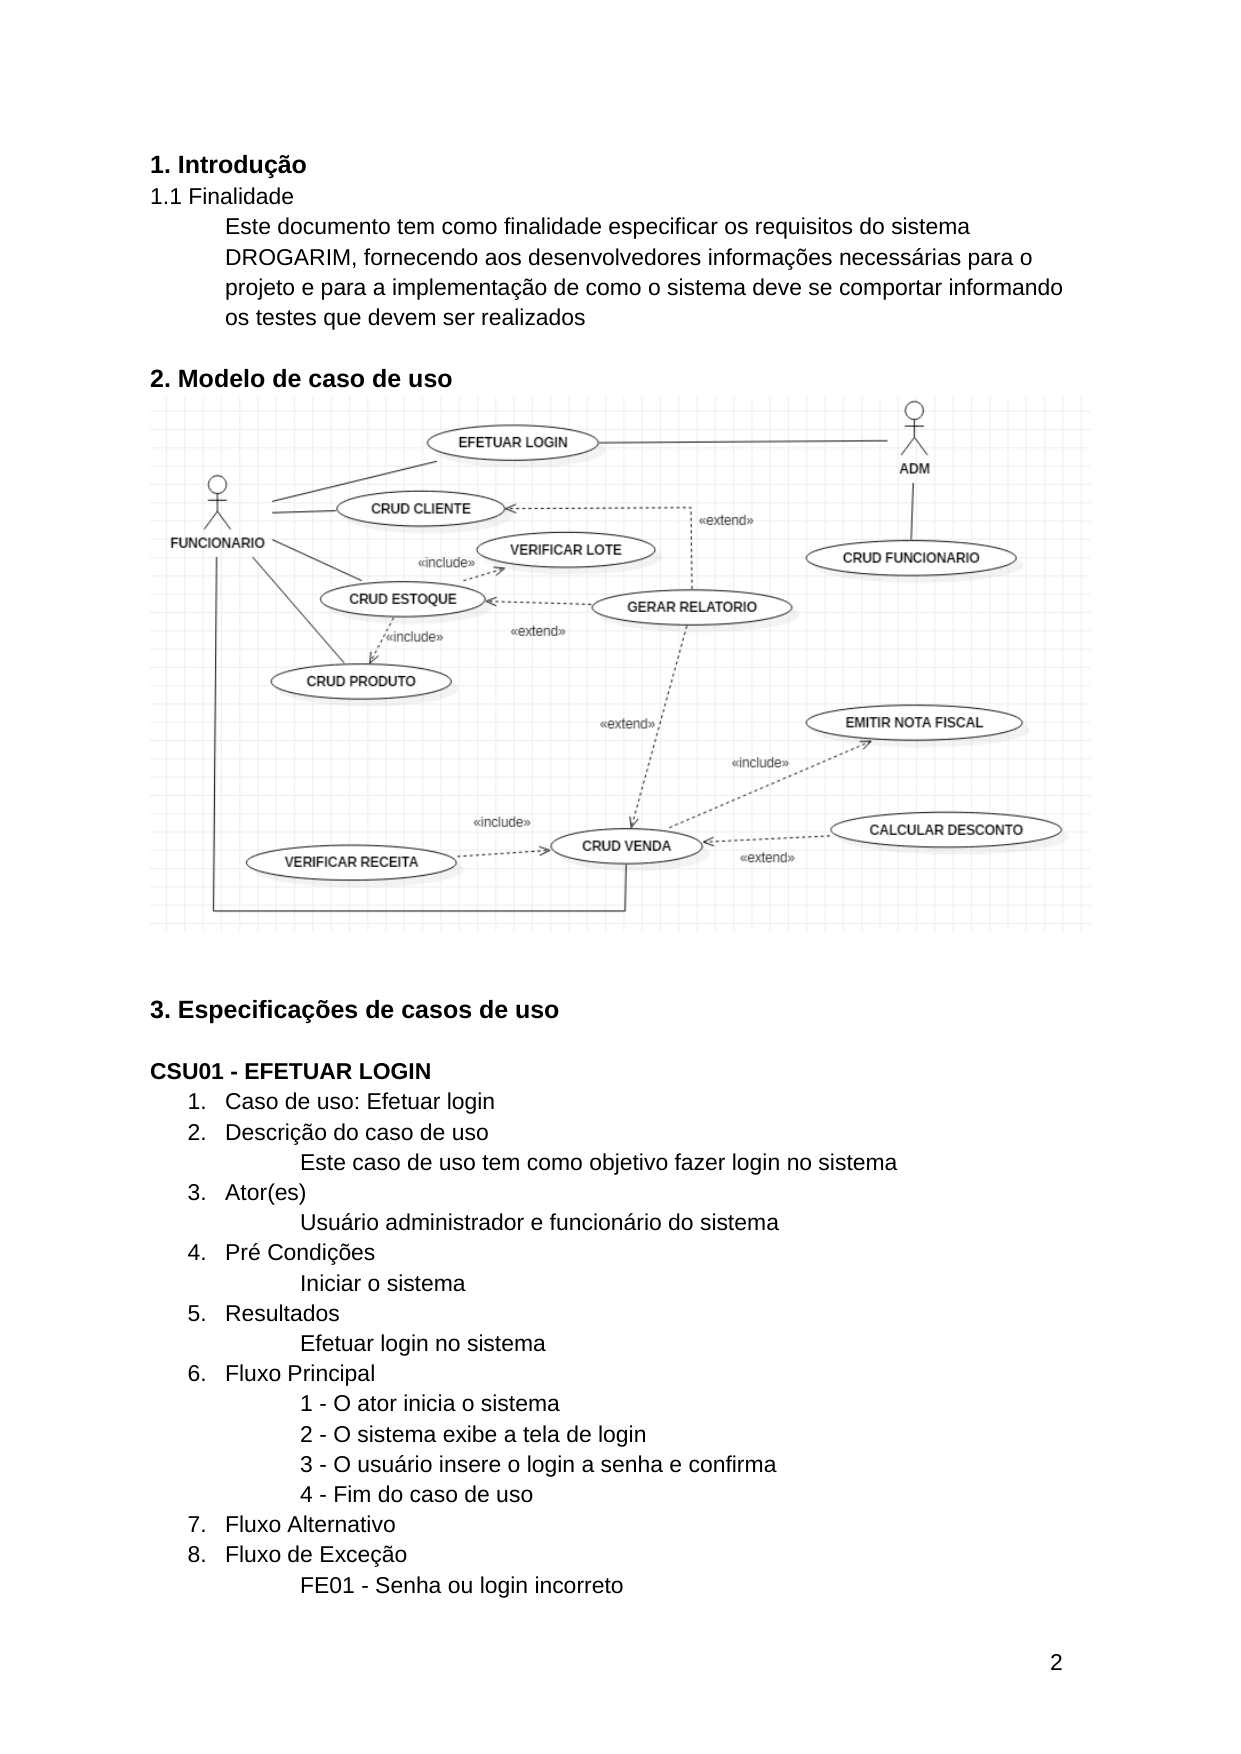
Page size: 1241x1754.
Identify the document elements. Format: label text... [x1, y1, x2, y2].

text FE01 - Senha ou login incorreto [225, 1572, 1090, 1598]
subtitle CSU01 - EFETUAR LOGIN [150, 1058, 1090, 1084]
list Resultados [187, 1300, 1090, 1326]
text Iniciar o sistema [225, 1269, 1090, 1296]
list Fluxo de Exceção [187, 1541, 1090, 1568]
text 1.1 Finalidade [150, 183, 1090, 209]
list Descrição do caso de uso [187, 1118, 1090, 1145]
text 4 - Fim do caso de uso [225, 1481, 1090, 1507]
text 2 - O sistema exibe a tela de login [225, 1421, 1090, 1447]
text Usuário administrador e funcionário do sistema [225, 1209, 1090, 1236]
text Efetuar login no sistema [225, 1330, 1090, 1356]
text 3 - O usuário insere o login a senha e confirma [225, 1451, 1090, 1477]
subtitle 3. Especificações de casos de uso [150, 995, 1090, 1024]
subtitle 2. Modelo de caso de uso [150, 364, 1090, 393]
list Fluxo Principal [187, 1360, 1090, 1387]
text Este documento tem como finalidade especificar os requisitos do sistema DROGARIM, fornecendo aos desenvolvedores informações necessárias para o projeto e para a implementação de como o sistema deve se comportar informando os testes que devem ser realizados [225, 213, 1090, 330]
list Pré Condições [187, 1239, 1090, 1266]
text 1 - O ator inicia o sistema [225, 1390, 1090, 1417]
picture [150, 397, 1091, 931]
list Fluxo Alternativo [187, 1511, 1090, 1538]
list Caso de uso: Efetuar login [187, 1088, 1090, 1115]
subtitle 1. Introdução [150, 150, 1090, 179]
text Este caso de uso tem como objetivo fazer login no sistema [225, 1149, 1090, 1175]
list Ator(es) [187, 1179, 1090, 1205]
